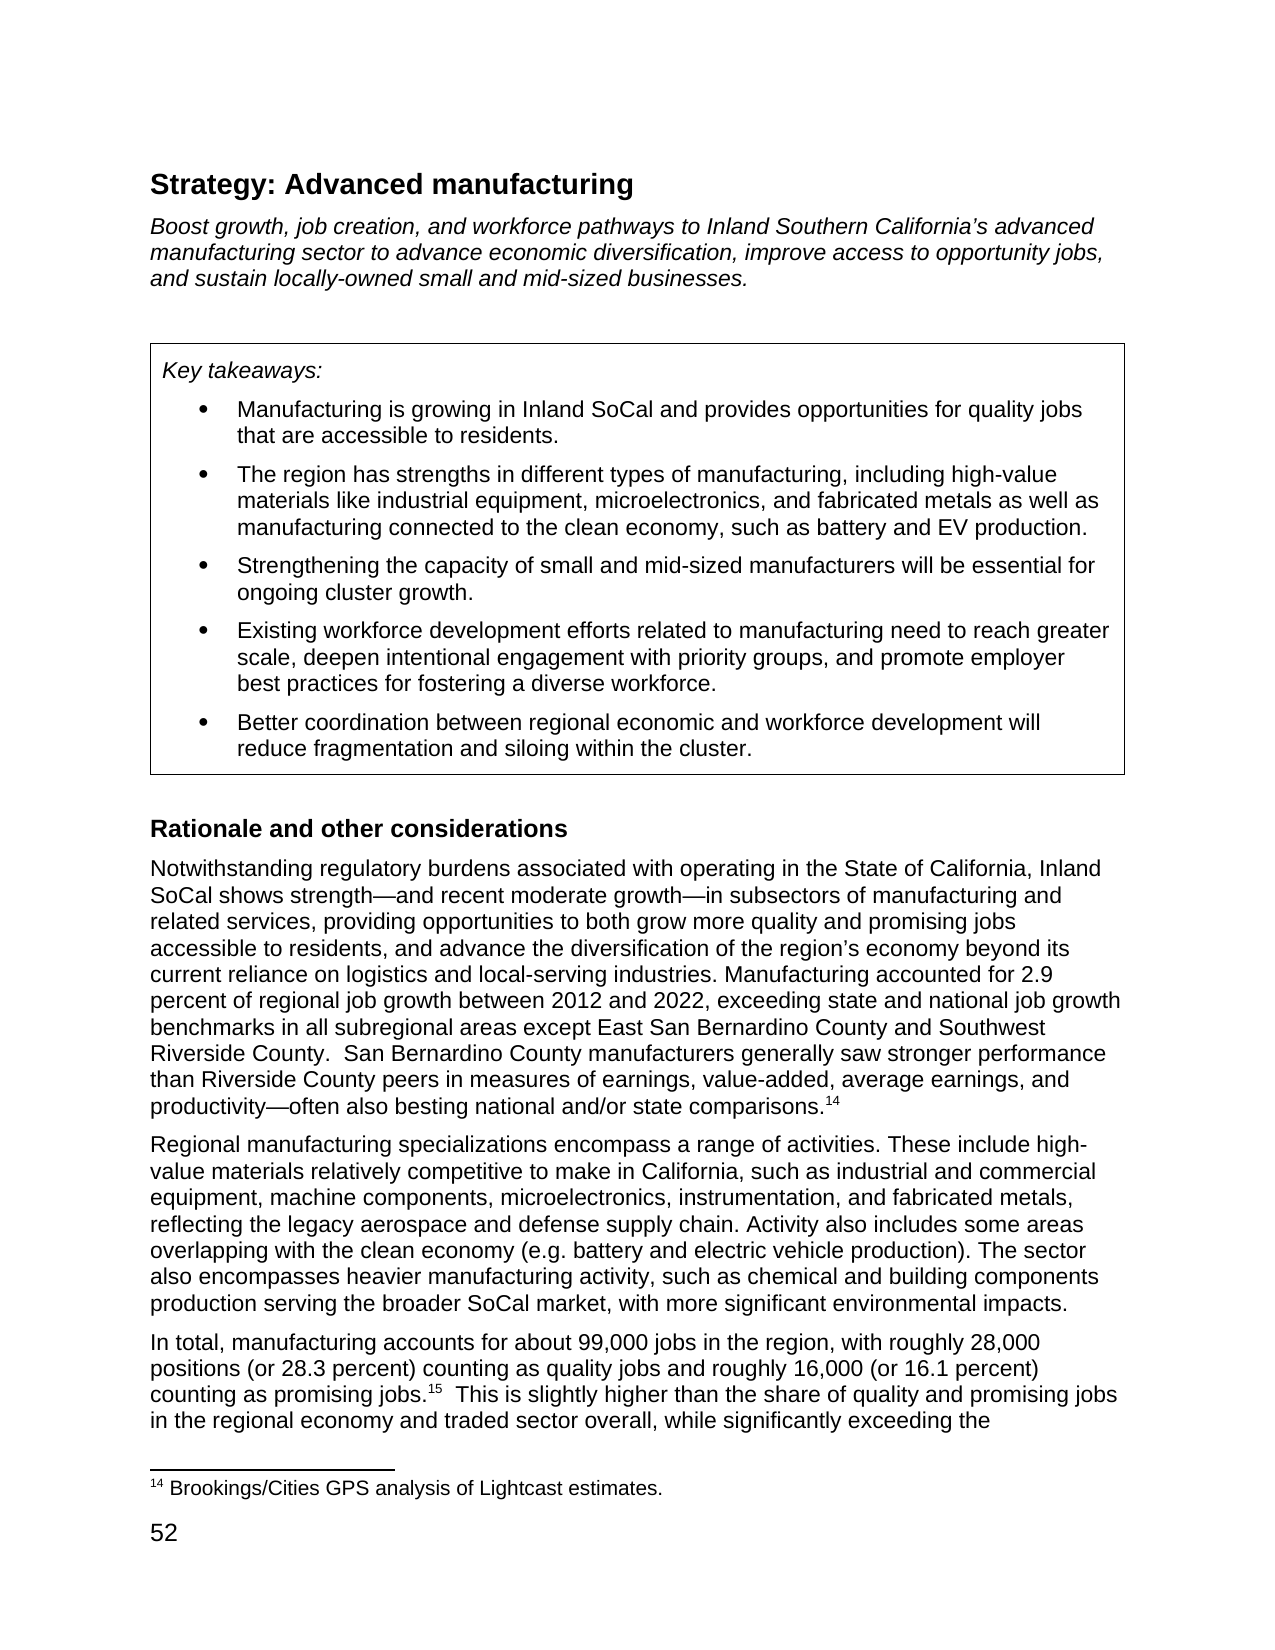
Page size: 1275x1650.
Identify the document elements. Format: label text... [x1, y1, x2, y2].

subtitle Strategy: Advanced manufacturing [150, 167, 1125, 200]
text Regional manufacturing specializations encompass a range of activities. These include high-value materials relatively competitive to make in California, such as industrial and commercial equipment, machine components, microelectronics, instrumentation, and fabricated metals, reflecting the legacy aerospace and defense supply chain. Activity also includes some areas overlapping with the clean economy (e.g. battery and electric vehicle production). The sector also encompasses heavier manufacturing activity, such as chemical and building components production serving the broader SoCal market, with more significant environmental impacts. [150, 1131, 1125, 1316]
text Notwithstanding regulatory burdens associated with operating in the State of California, Inland SoCal shows strength—and recent moderate growth—in subsectors of manufacturing and related services, providing opportunities to both grow more quality and promising jobs accessible to residents, and advance the diversification of the region’s economy beyond its current reliance on logistics and local-serving industries. Manufacturing accounted for 2.9 percent of regional job growth between 2012 and 2022, exceeding state and national job growth benchmarks in all subregional areas except East San Bernardino County and Southwest Riverside County. San Bernardino County manufacturers generally saw stronger performance than Riverside County peers in measures of earnings, value-added, average earnings, and productivity—often also besting national and/or state comparisons. [150, 855, 1125, 1119]
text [150, 1328, 1125, 1434]
text Boost growth, job creation, and workforce pathways to Inland Southern California’s advanced manufacturing sector to advance economic diversification, improve access to opportunity jobs, and sustain locally-owned small and mid-sized businesses. [150, 213, 1125, 292]
text Rationale and other considerations [150, 814, 1125, 843]
table_header Key takeaways: Manufacturing is growing in Inland SoCal and provides opportunities for quality jobs that are accessible to residents. The region has strengths in different types of manufacturing, including high-value materials like industrial equipment, microelectronics, and fabricated metals as well as manufacturing connected to the clean economy, such as battery and EV production. Strengthening the capacity of small and mid-sized manufacturers will be essential for ongoing cluster growth. Existing workforce development efforts related to manufacturing need to reach greater scale, deepen intentional engagement with priority groups, and promote employer best practices for fostering a diverse workforce. Better coordination between regional economic and workforce development will reduce fragmentation and siloing within the cluster. [151, 344, 1124, 774]
